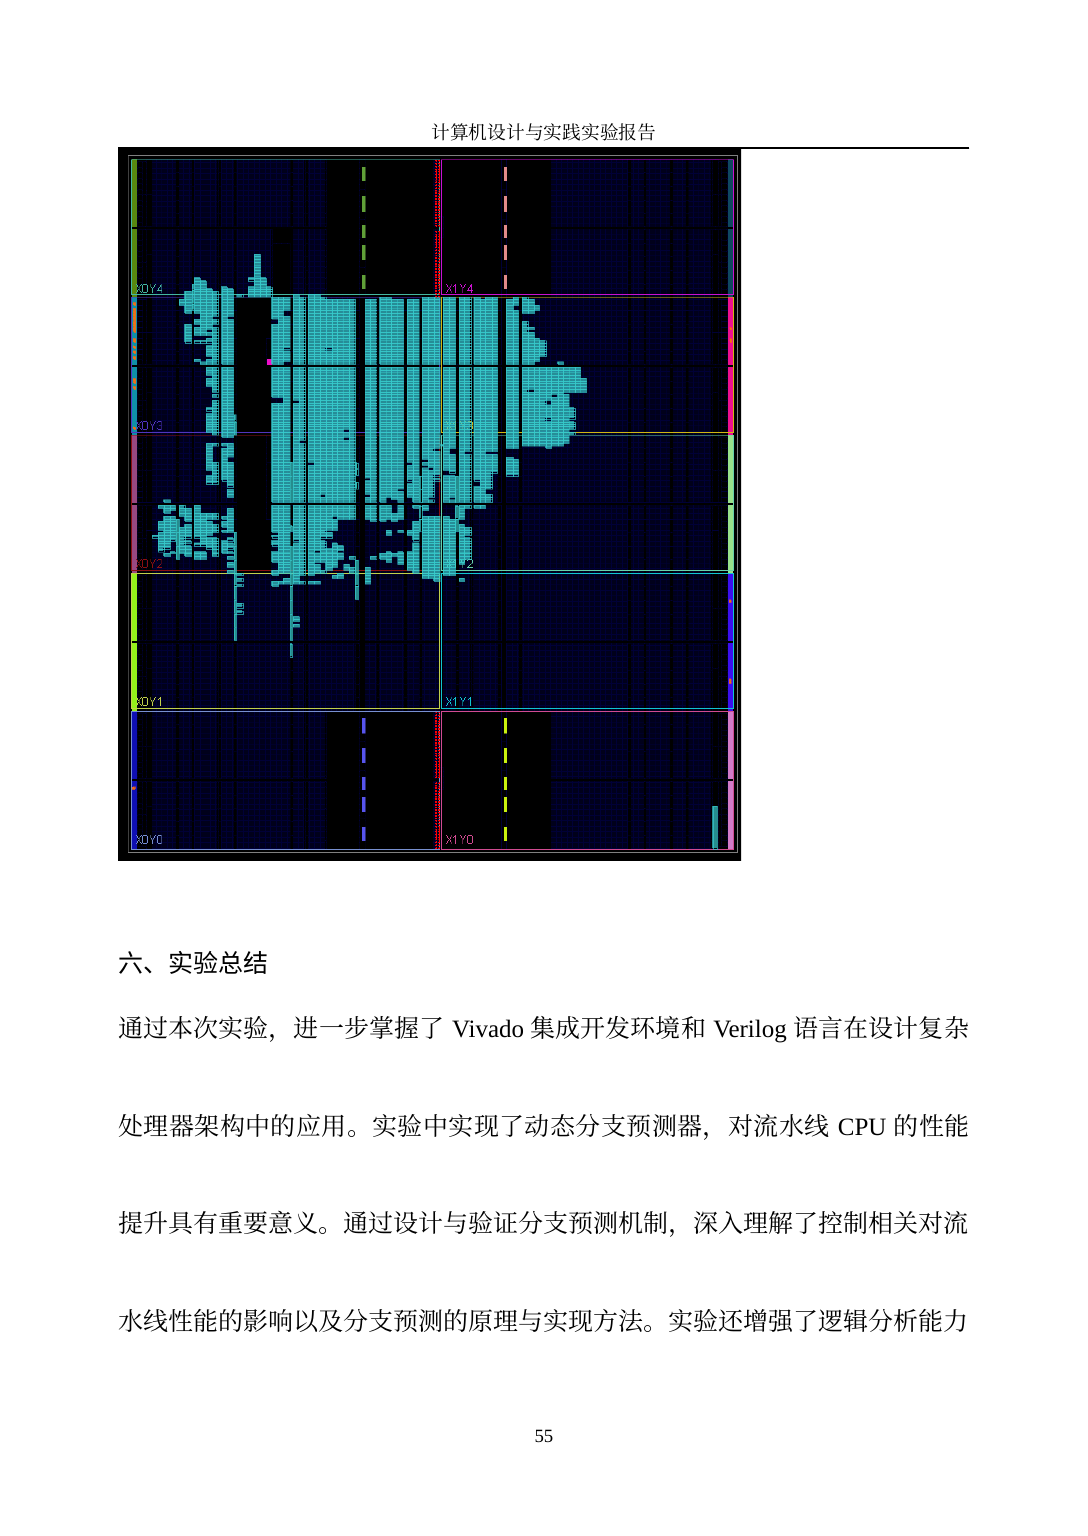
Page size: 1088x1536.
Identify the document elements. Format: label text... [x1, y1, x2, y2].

text 六、实验总结 [118, 929, 969, 994]
picture [118, 149, 742, 861]
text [118, 994, 969, 1352]
